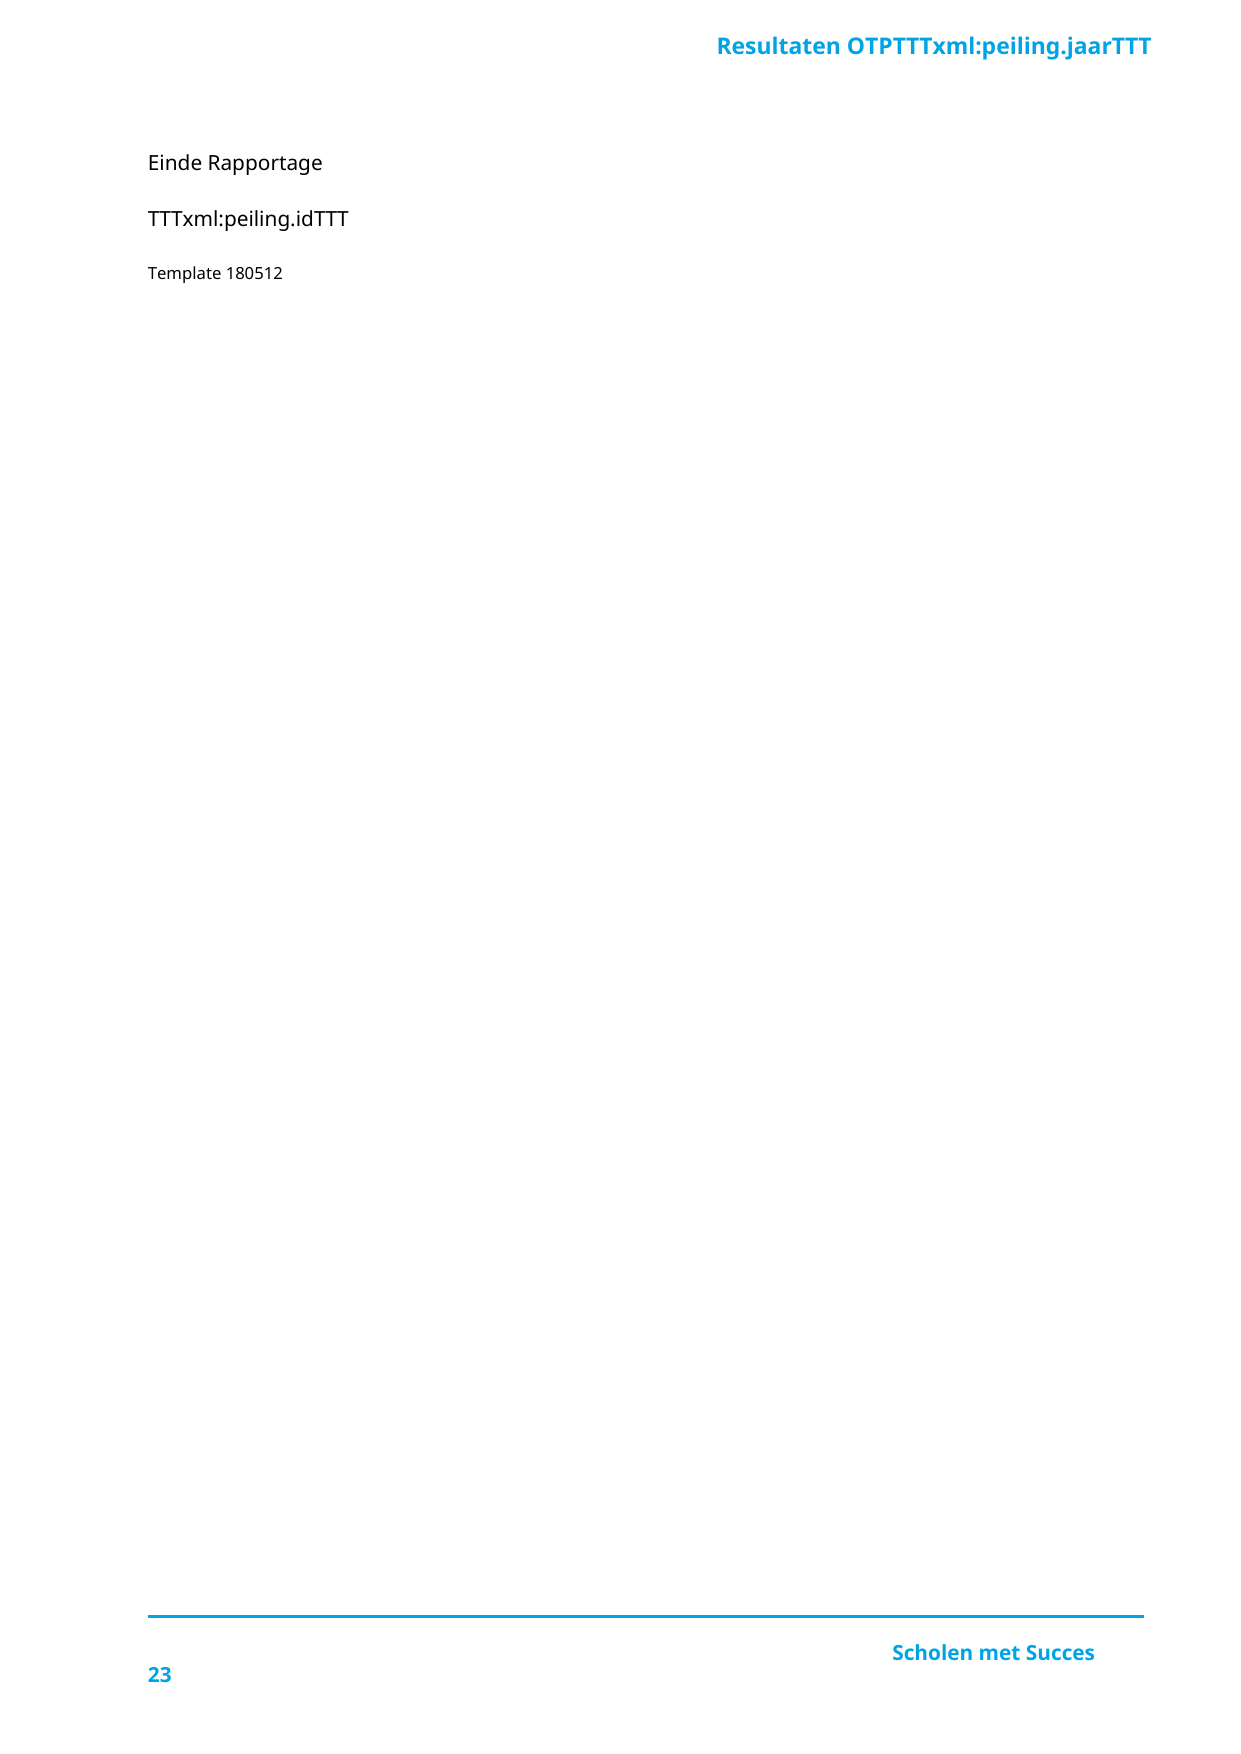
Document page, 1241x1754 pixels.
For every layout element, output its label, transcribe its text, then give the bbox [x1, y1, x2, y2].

text Template 180512 [148, 261, 1152, 284]
text TTTxml:peiling.idTTT [148, 204, 1152, 233]
text Einde Rapportage [148, 148, 1152, 176]
